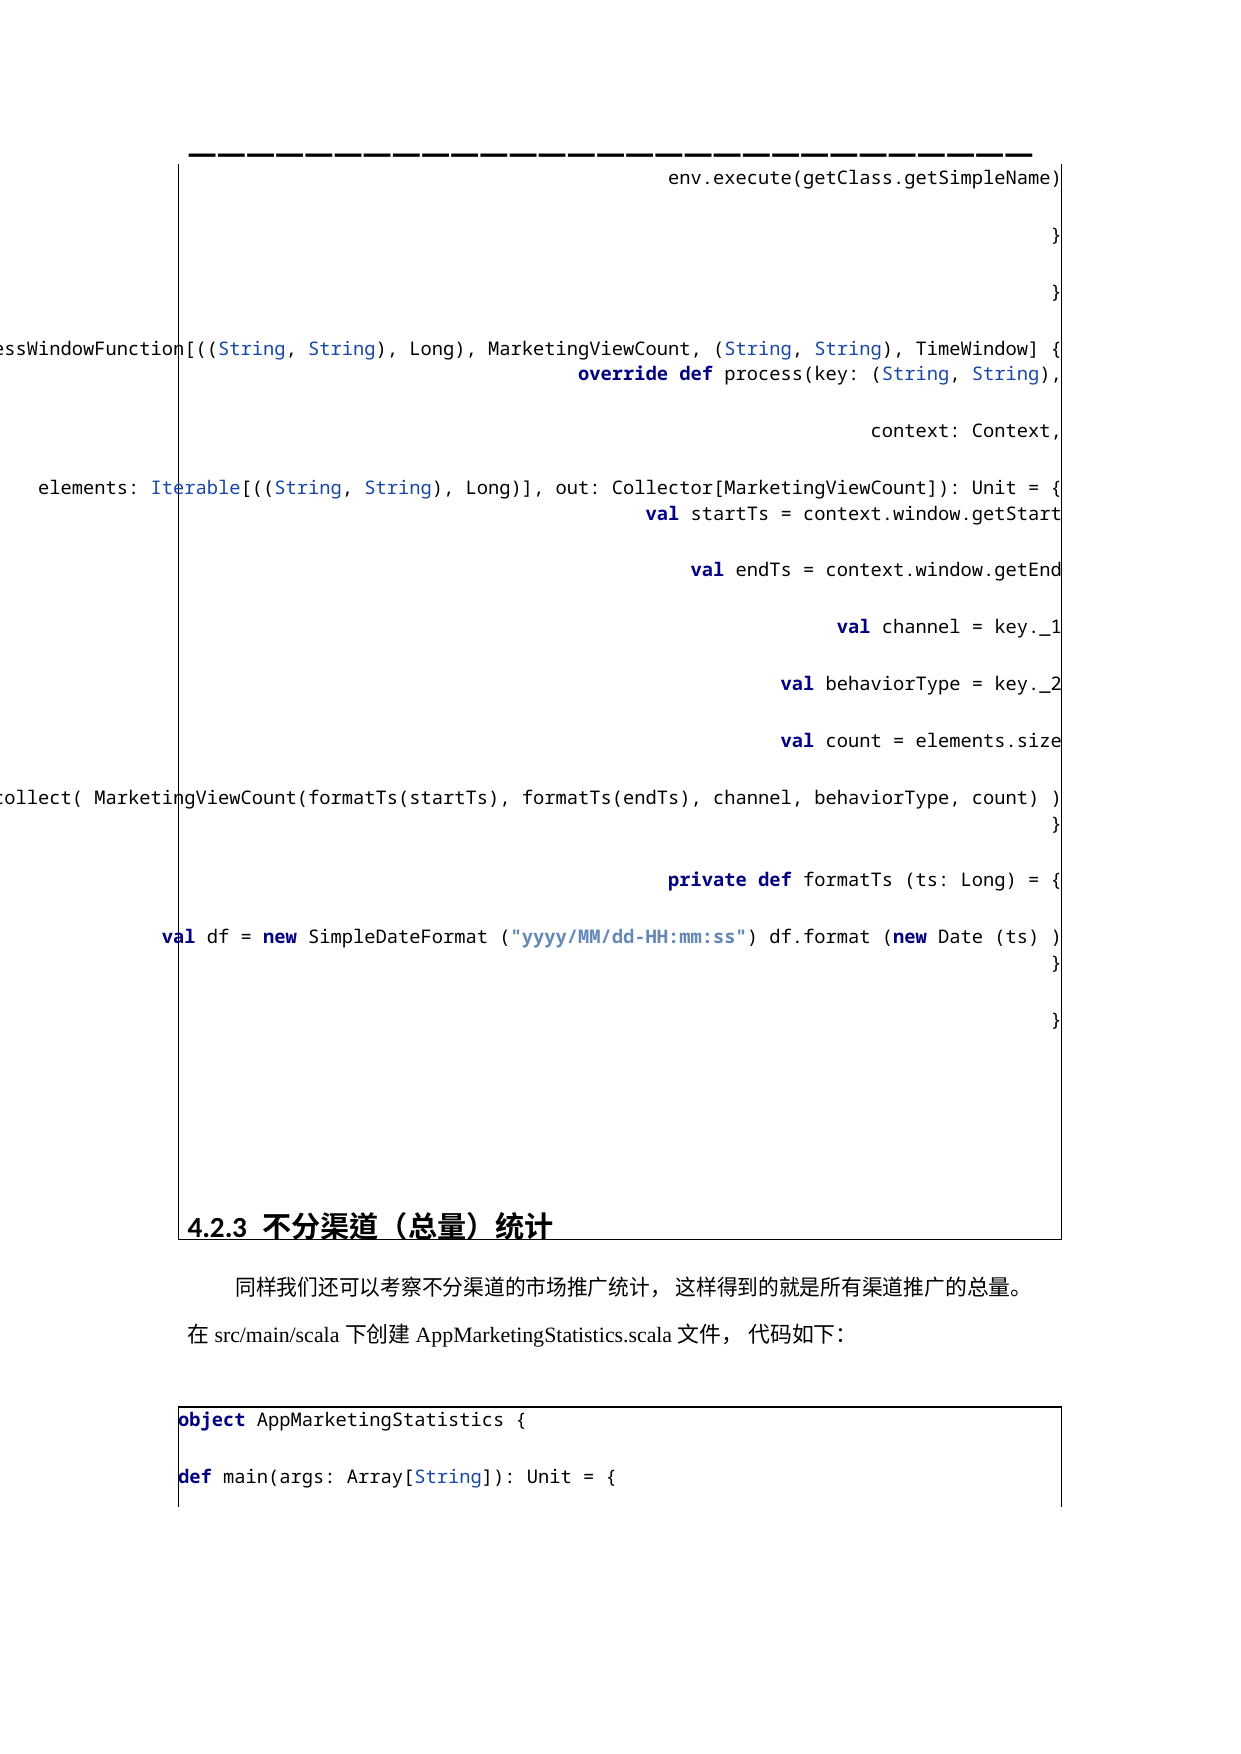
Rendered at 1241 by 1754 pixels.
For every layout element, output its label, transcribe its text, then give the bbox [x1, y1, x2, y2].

text 同样我们还可以考察不分渠道的市场推广统计， 这样得到的就是所有渠道推广的总量。在 src/main/scala 下创建 AppMarketingStatistics.scala 文件， 代码如下： [187, 1270, 1051, 1349]
list 不分渠道（总量）统计 [187, 1207, 1086, 1246]
text ————————————————————————————— [187, 129, 1086, 173]
